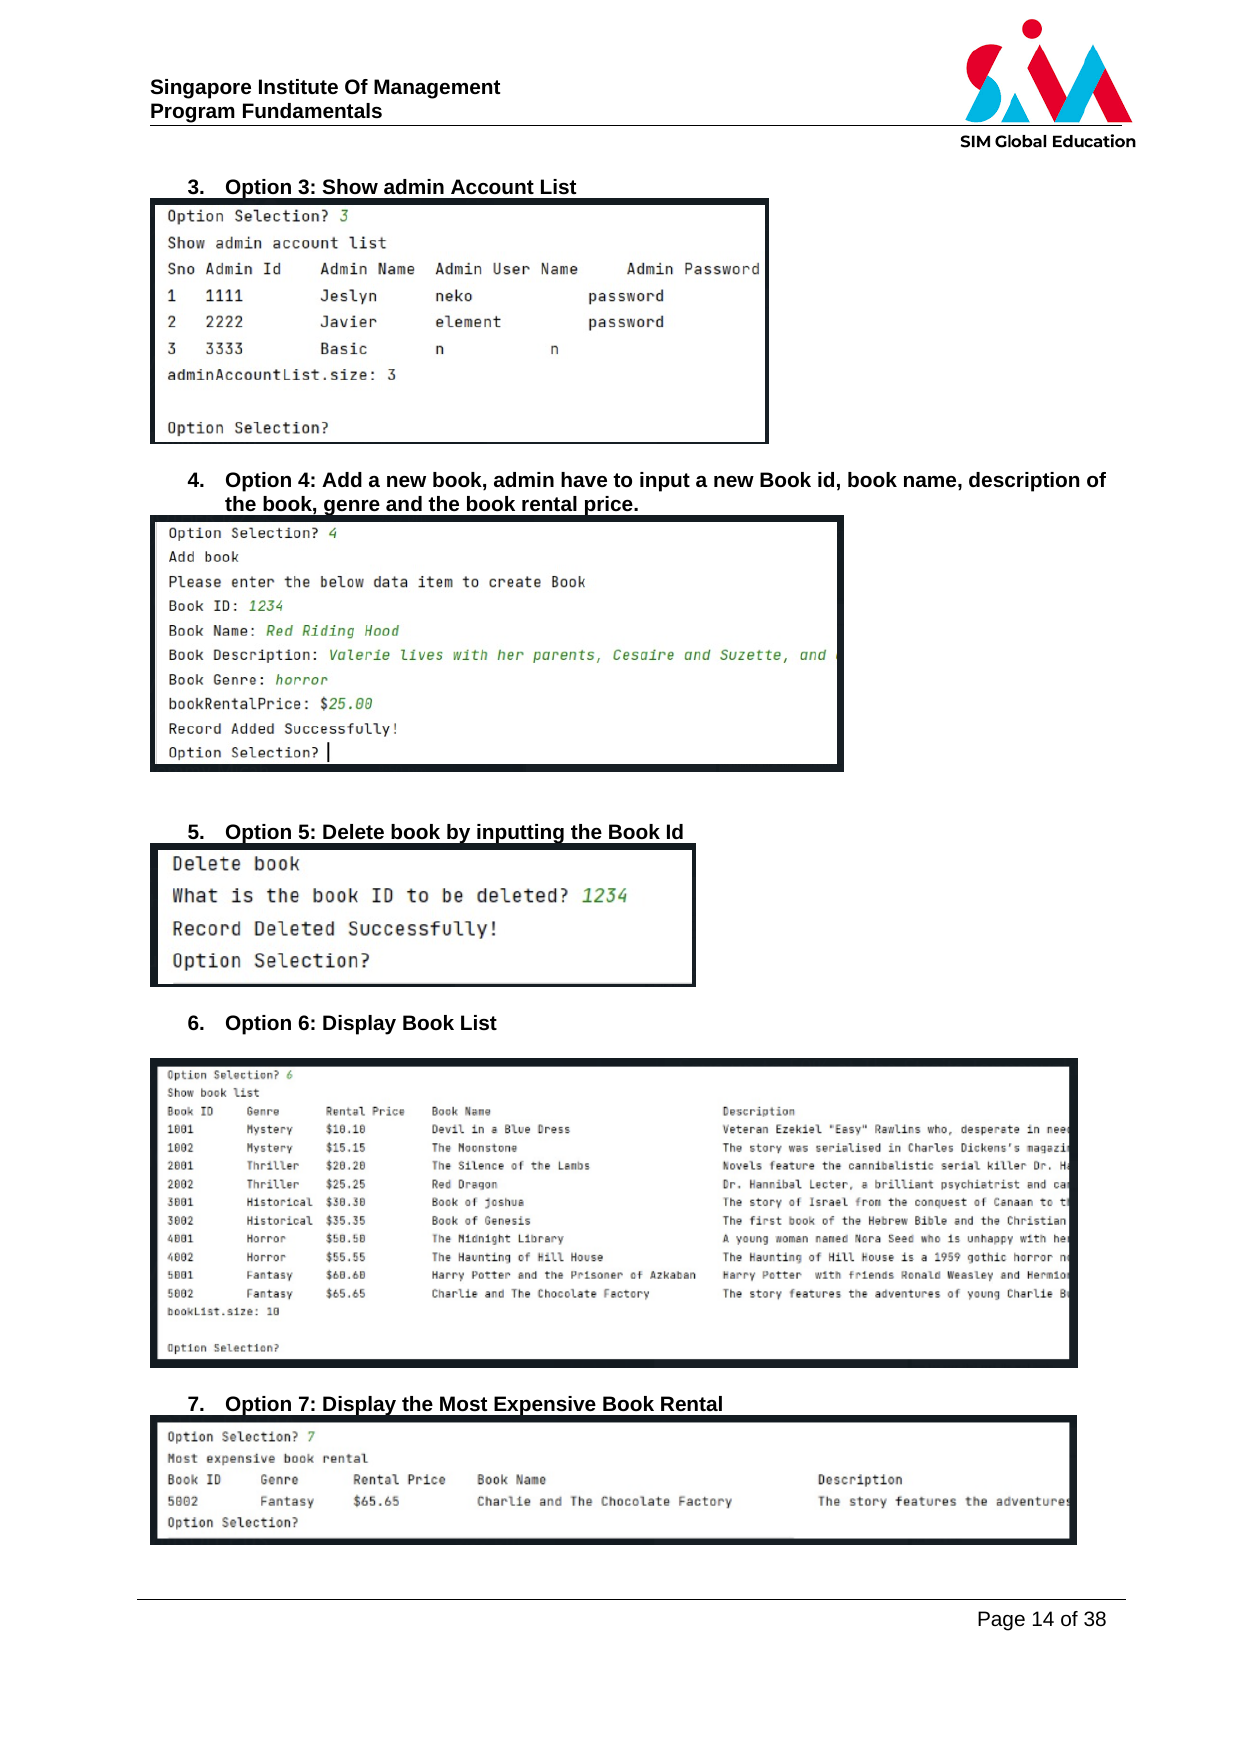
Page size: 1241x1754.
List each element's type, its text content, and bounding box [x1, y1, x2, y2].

list Option 3: Show admin Account List [187, 175, 1122, 199]
picture [150, 1415, 1077, 1545]
picture [150, 1058, 1078, 1368]
list Option 6: Display Book List [187, 1011, 1122, 1035]
picture [150, 198, 769, 444]
picture [150, 843, 696, 987]
list Option 5: Delete book by inputting the Book Id [187, 820, 1122, 844]
picture [937, 11, 1152, 156]
picture [150, 515, 844, 772]
list Option 4: Add a new book, admin have to input a new Book id, book name, description of the book, genre and the book rental price. [187, 468, 1122, 516]
list Option 7: Display the Most Expensive Book Rental [187, 1392, 1122, 1416]
